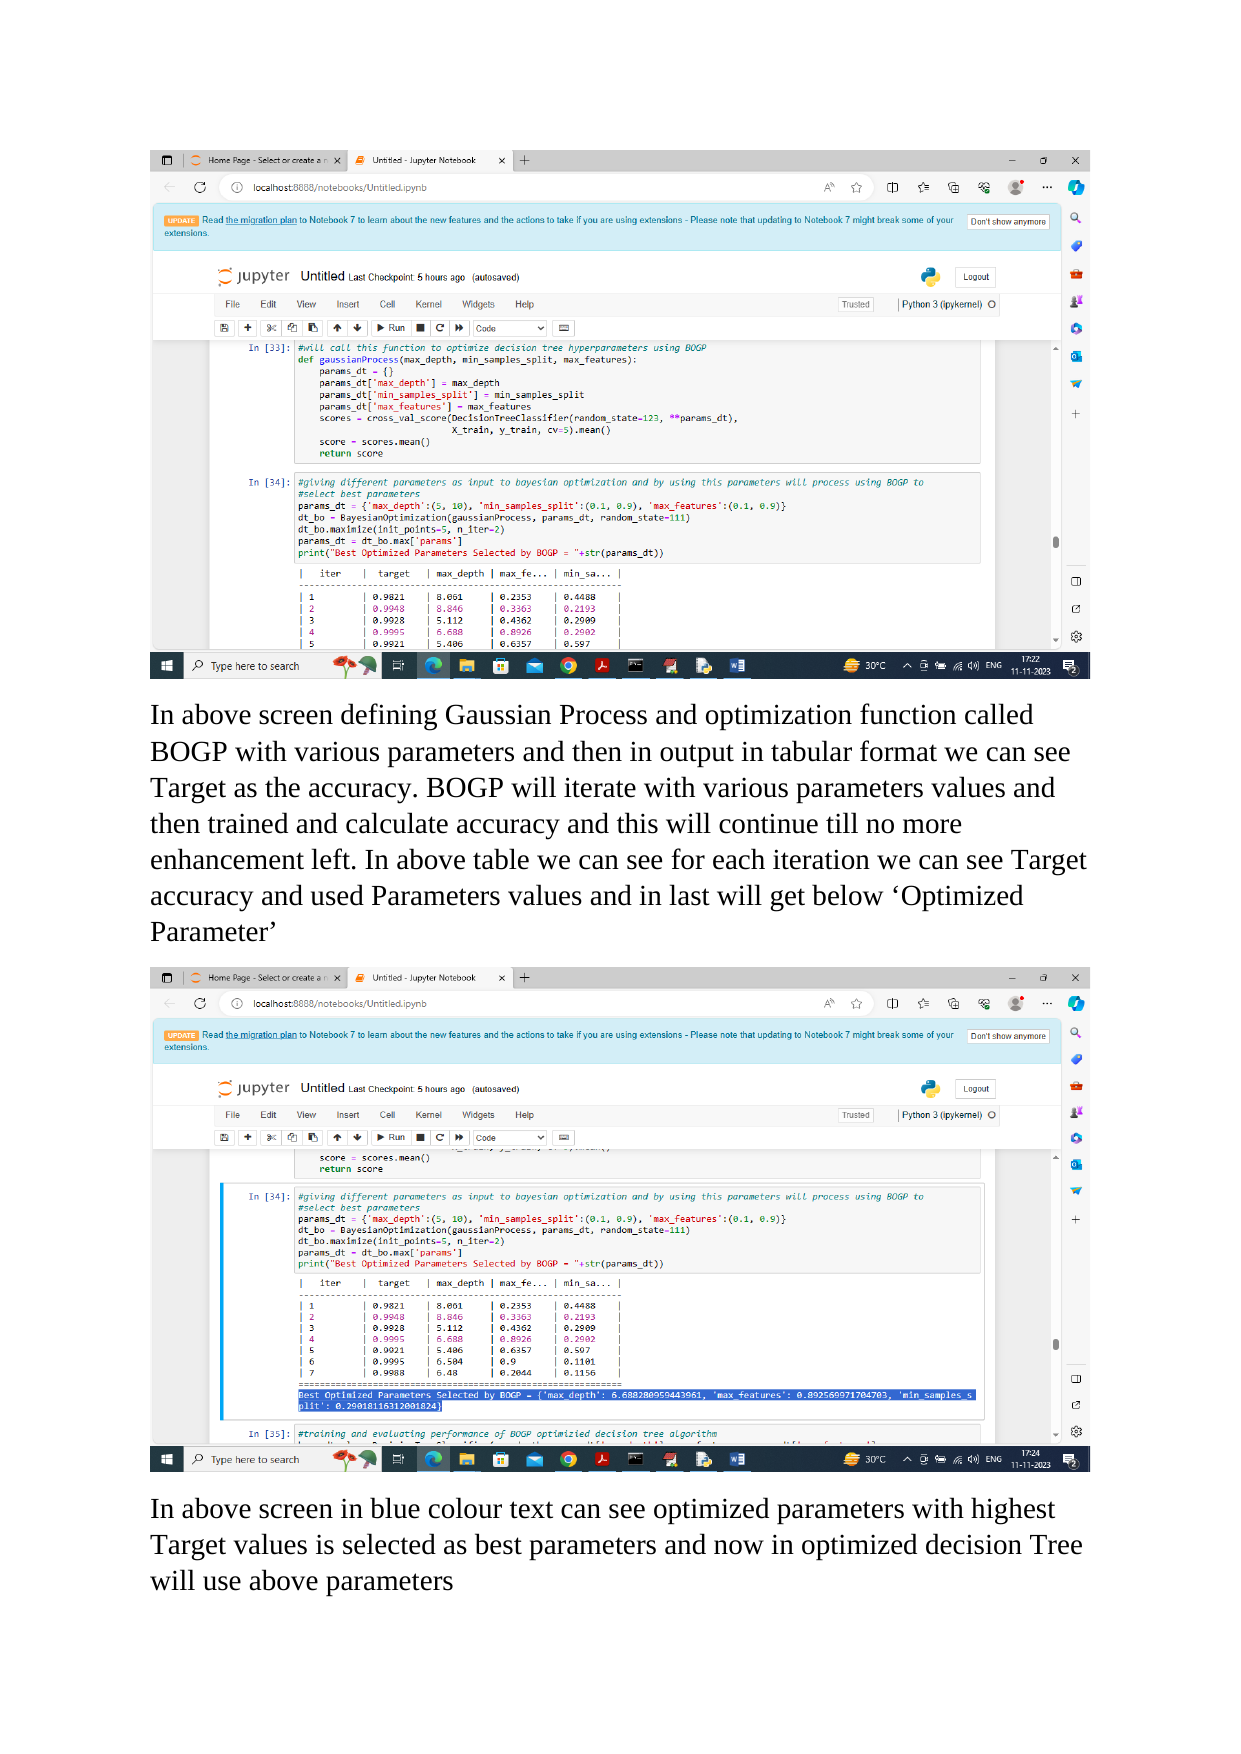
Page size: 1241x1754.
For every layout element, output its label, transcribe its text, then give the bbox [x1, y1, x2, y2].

text In above screen defining Gaussian Process and optimization function called BOGP with various parameters and then in output in tabular format we can see Target as the accuracy. BOGP will iterate with various parameters values and then trained and calculate accuracy and this will continue till no more enhancement left. In above table we can see for each iteration we can see Target accuracy and used Parameters values and in last will get below ‘Optimized Parameter’ [150, 697, 1090, 948]
picture [150, 967, 1091, 1472]
picture [150, 150, 1091, 679]
text In above screen in blue colour text can see optimized parameters with highest Target values is selected as best parameters and now in optimized decision Tree will use above parameters [150, 1491, 1090, 1597]
